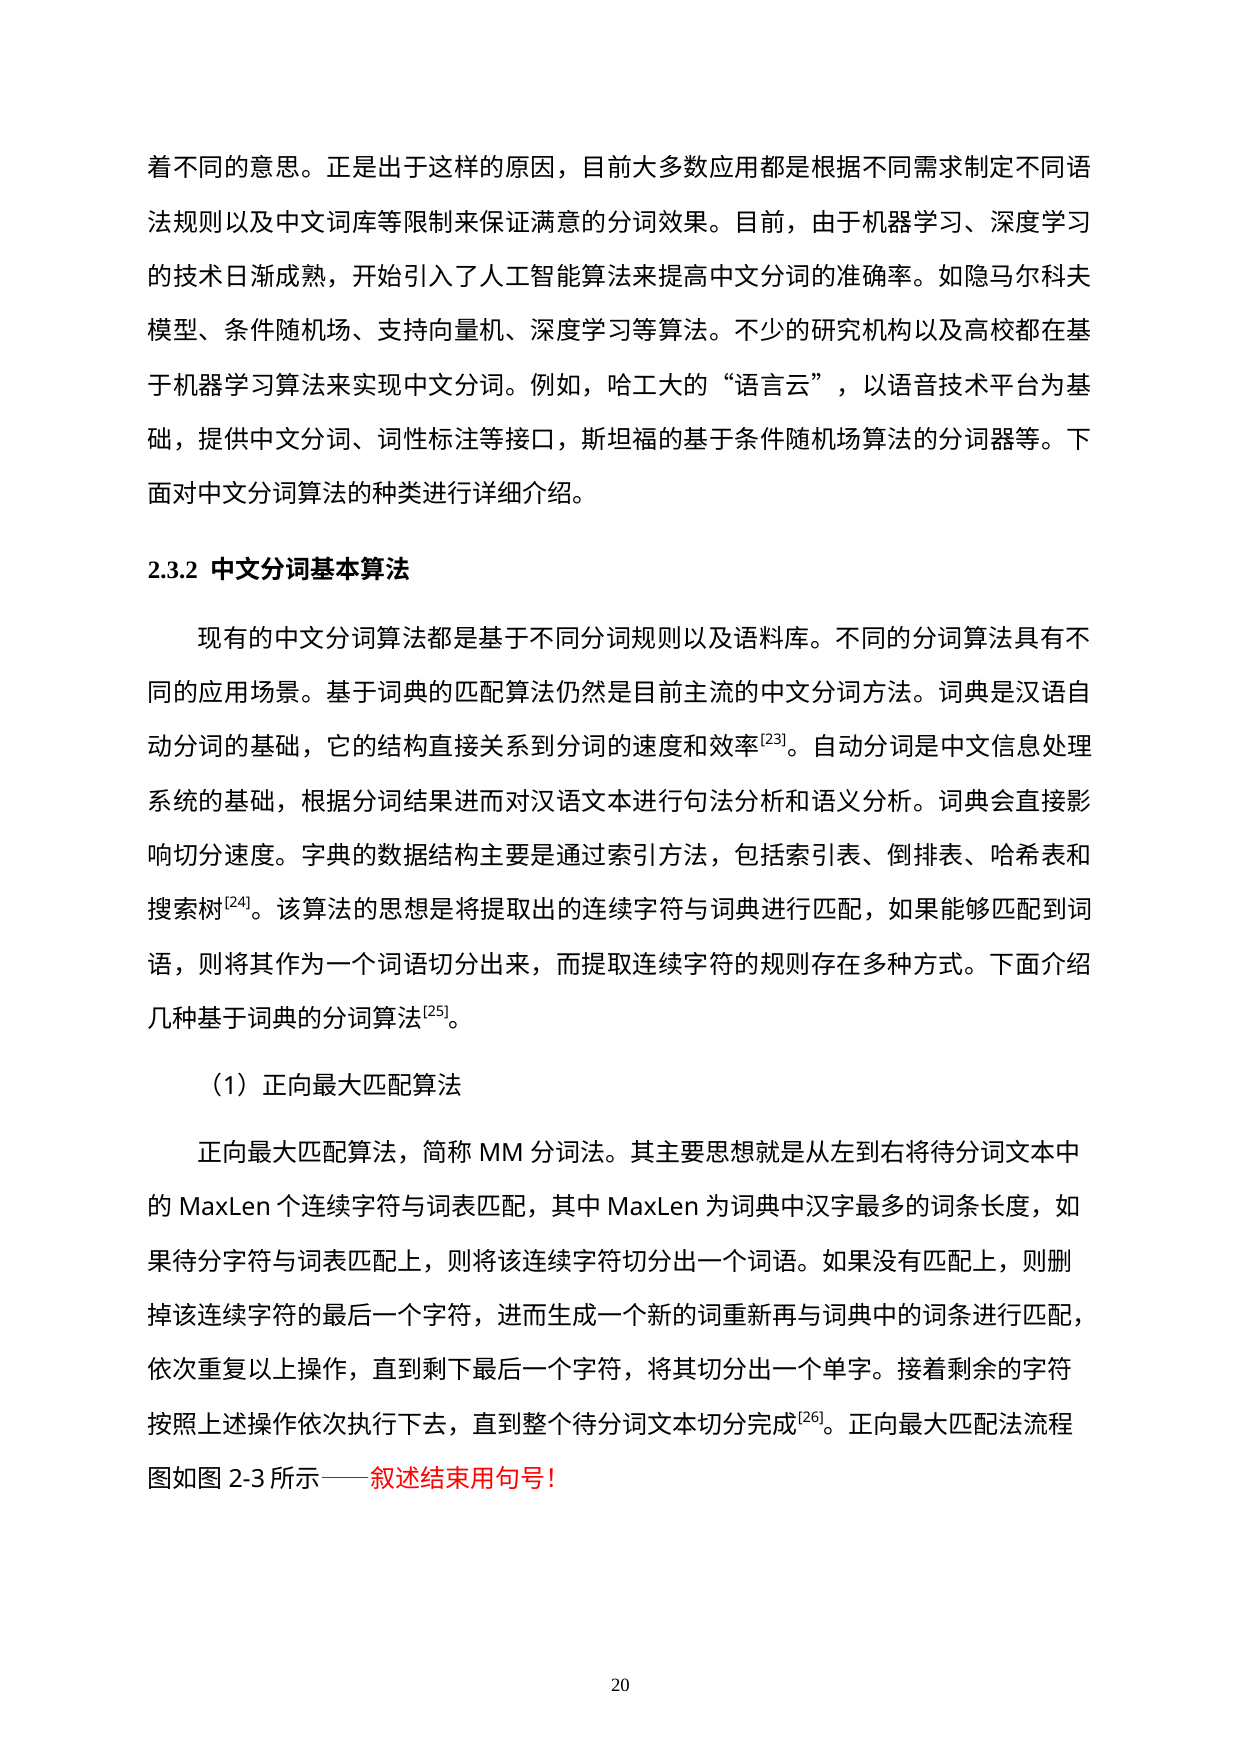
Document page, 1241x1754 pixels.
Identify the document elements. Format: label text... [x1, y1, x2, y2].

text 2.3.2 中文分词基本算法 [148, 549, 1092, 585]
text 现有的中文分词算法都是基于不同分词规则以及语料库。不同的分词算法具有不同的应用场景。基于词典的匹配算法仍然是目前主流的中文分词方法。词典是汉语自动分词的基础，它的结构直接关系到分词的速度和效率[23]。自动分词是中文信息处理系统的基础，根据分词结果进而对汉语文本进行句法分析和语义分析。词典会直接影响切分速度。字典的数据结构主要是通过索引方法，包括索引表、倒排表、哈希表和搜索树[24]。该算法的思想是将提取出的连续字符与词典进行匹配，如果能够匹配到词语，则将其作为一个词语切分出来，而提取连续字符的规则存在多种方式。下面介绍几种基于词典的分词算法[25]。 [148, 618, 1092, 1035]
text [148, 148, 1092, 510]
text （1）正向最大匹配算法 [148, 1066, 1092, 1102]
text 正向最大匹配算法，简称 MM 分词法。其主要思想就是从左到右将待分词文本中的 MaxLen个连续字符与词表匹配，其中 MaxLen 为词典中汉字最多的词条长度，如果待分字符与词表匹配上，则将该连续字符切分出一个词语。如果没有匹配上，则删掉该连续字符的最后一个字符，进而生成一个新的词重新再与词典中的词条进行匹配，依次重复以上操作，直到剩下最后一个字符，将其切分出一个单字。接着剩余的字符按照上述操作依次执行下去，直到整个待分词文本切分完成[26]。正向最大匹配法流程图如图 2-3所示——叙述结束用句号！ [148, 1132, 1092, 1495]
